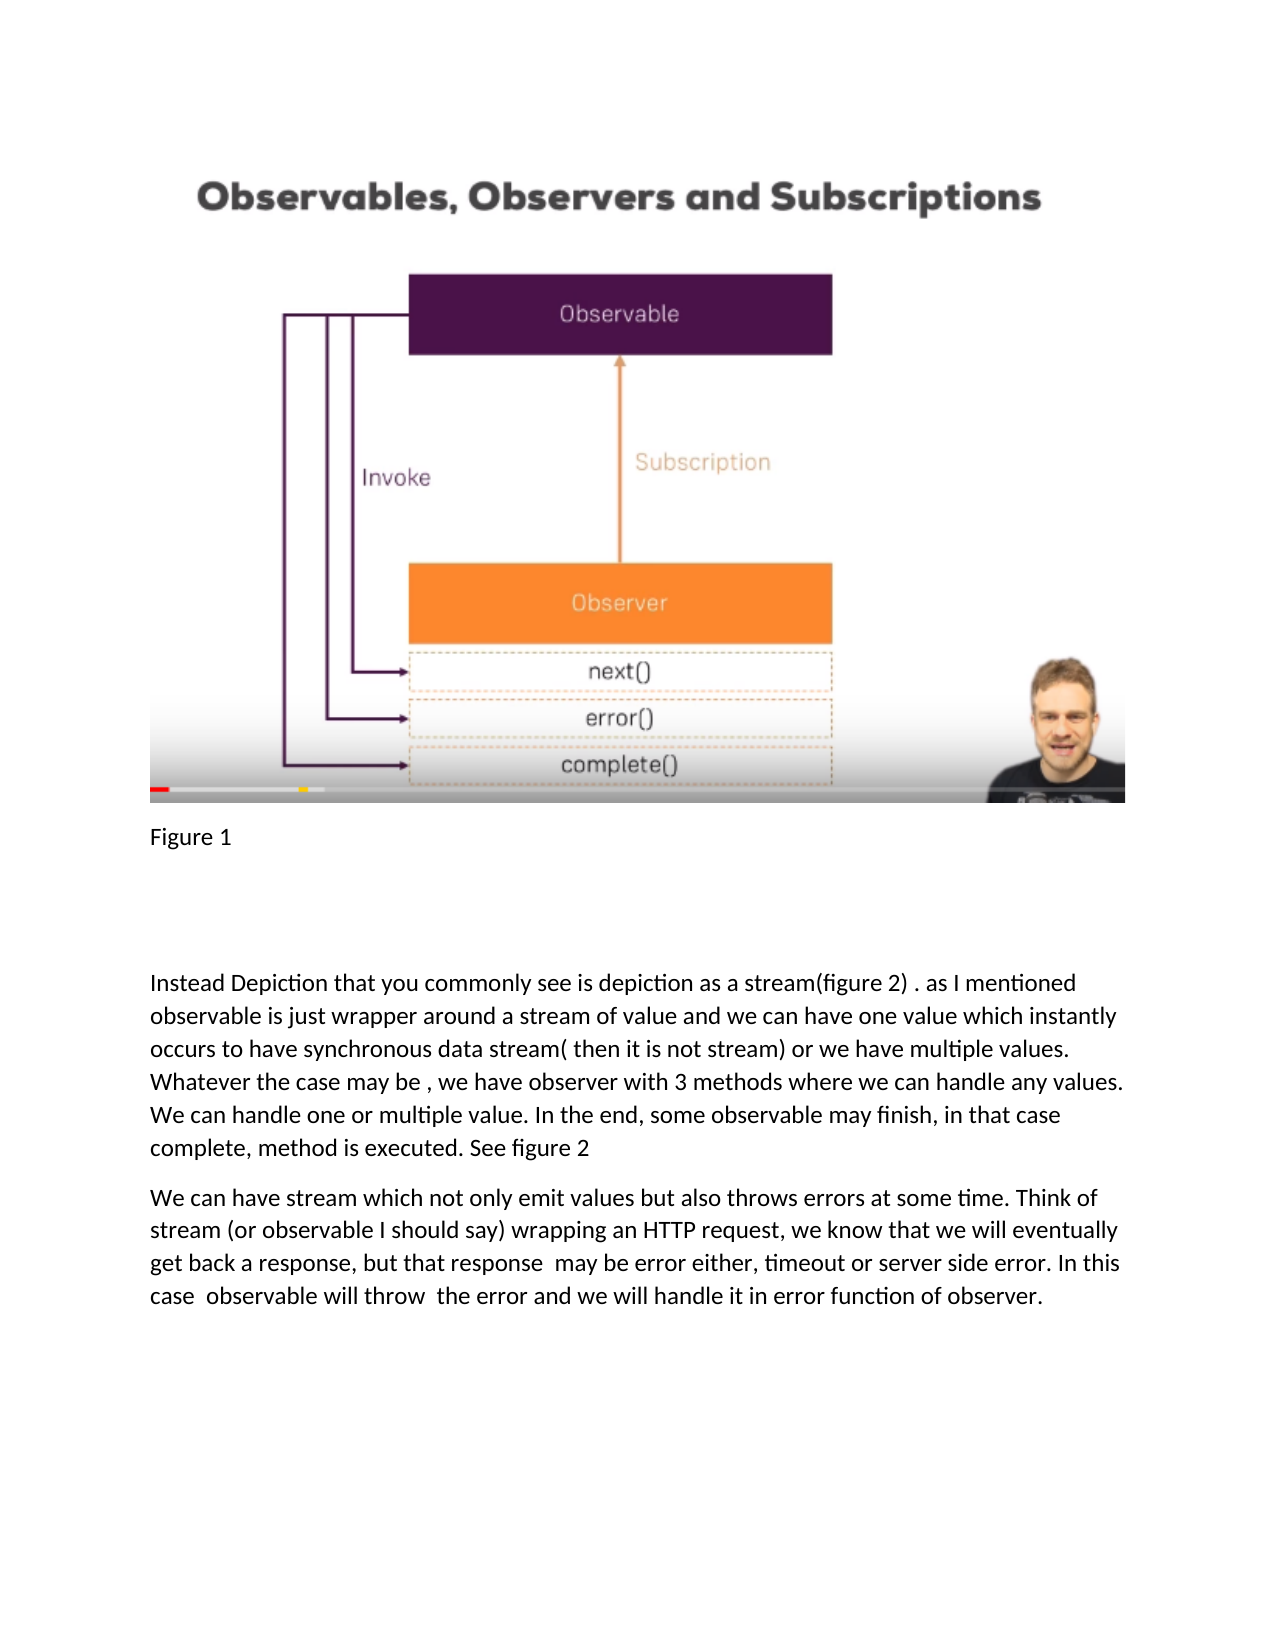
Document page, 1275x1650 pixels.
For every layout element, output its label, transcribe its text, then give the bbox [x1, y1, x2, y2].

text Instead Depiction that you commonly see is depiction as a stream(figure 2) . as I mentioned observable is just wrapper around a stream of value and we can have one value which instantly occurs to have synchronous data stream( then it is not stream) or we have multiple values. Whatever the case may be , we have observer with 3 methods where we can handle any values. We can handle one or multiple value. In the end, some observable may finish, in that case complete, method is executed. See figure 2 [150, 967, 1125, 1163]
text We can have stream which not only emit values but also throws errors at some time. Think of stream (or observable I should say) wrapping an HTTP request, we know that we will eventually get back a response, but that response may be error either, timeout or server side error. In this case observable will throw the error and we will handle it in error function of observer. [150, 1182, 1125, 1311]
picture [150, 150, 1125, 803]
text Figure 1 [150, 821, 1125, 852]
